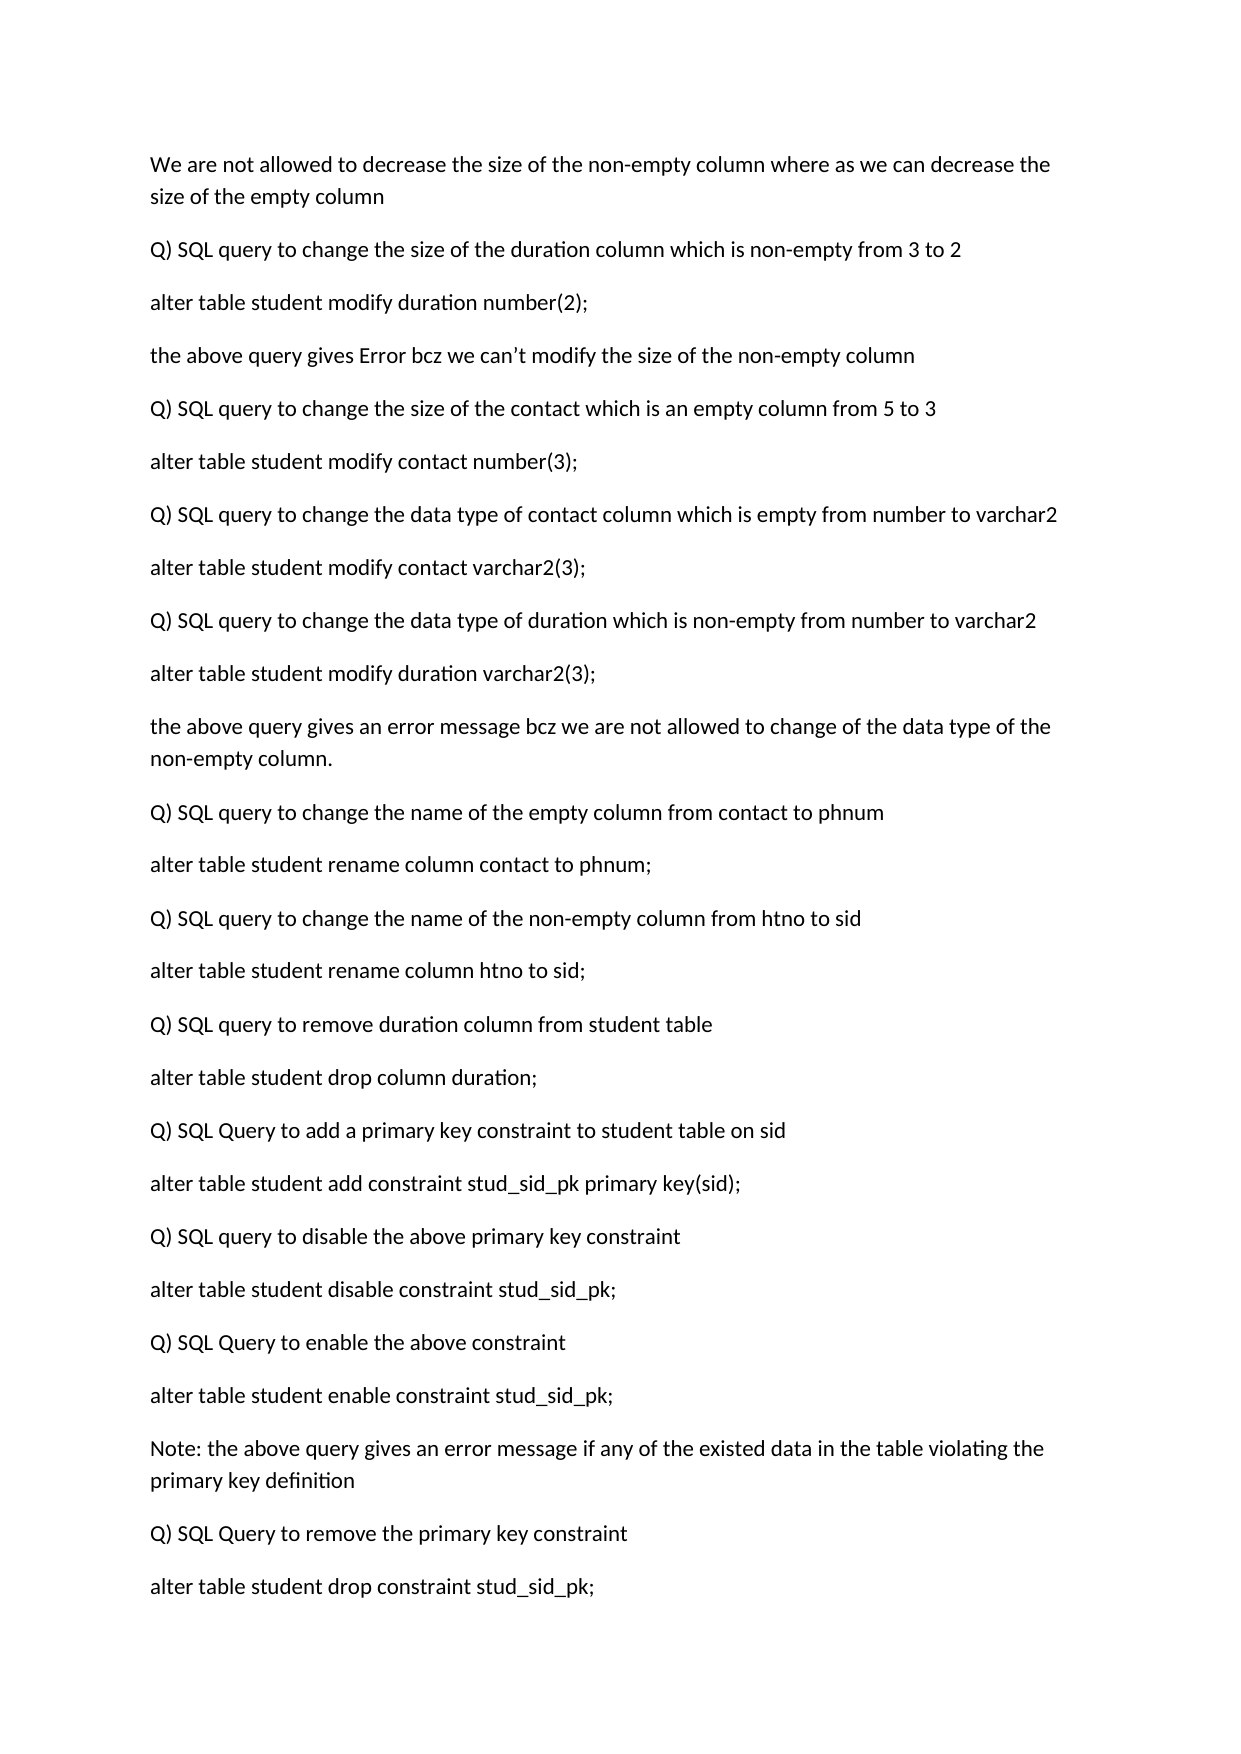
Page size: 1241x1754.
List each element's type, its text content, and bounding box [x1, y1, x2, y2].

text alter table student rename column htno to sid; [150, 957, 1090, 985]
text Q) SQL query to disable the above primary key constraint [150, 1222, 1090, 1250]
text Q) SQL query to remove duration column from student table [150, 1010, 1090, 1038]
text alter table student enable constraint stud_sid_pk; [150, 1381, 1090, 1409]
text Q) SQL query to change the data type of contact column which is empty from number to varchar2 [150, 500, 1090, 528]
text alter table student drop column duration; [150, 1063, 1090, 1091]
text the above query gives Error bcz we can’t modify the size of the non-empty column [150, 341, 1090, 369]
text alter table student disable constraint stud_sid_pk; [150, 1275, 1090, 1303]
text alter table student modify duration number(2); [150, 288, 1090, 316]
text Q) SQL Query to remove the primary key constraint [150, 1519, 1090, 1547]
text Q) SQL query to change the name of the empty column from contact to phnum [150, 798, 1090, 826]
text alter table student modify duration varchar2(3); [150, 659, 1090, 687]
text Q) SQL query to change the size of the duration column which is non-empty from 3 to 2 [150, 235, 1090, 263]
text alter table student modify contact varchar2(3); [150, 553, 1090, 581]
text Q) SQL query to change the name of the non-empty column from htno to sid [150, 904, 1090, 932]
text Q) SQL Query to add a primary key constraint to student table on sid [150, 1116, 1090, 1144]
text the above query gives an error message bcz we are not allowed to change of the data type of the non-empty column. [150, 712, 1090, 773]
text alter table student add constraint stud_sid_pk primary key(sid); [150, 1169, 1090, 1197]
text We are not allowed to decrease the size of the non-empty column where as we can decrease the size of the empty column [150, 150, 1090, 210]
text Q) SQL query to change the data type of duration which is non-empty from number to varchar2 [150, 606, 1090, 634]
text Note: the above query gives an error message if any of the existed data in the table violating the primary key definition [150, 1434, 1090, 1494]
text alter table student modify contact number(3); [150, 447, 1090, 475]
text Q) SQL query to change the size of the contact which is an empty column from 5 to 3 [150, 394, 1090, 422]
text Q) SQL Query to enable the above constraint [150, 1328, 1090, 1356]
text alter table student rename column contact to phnum; [150, 851, 1090, 879]
text alter table student drop constraint stud_sid_pk; [150, 1572, 1090, 1600]
